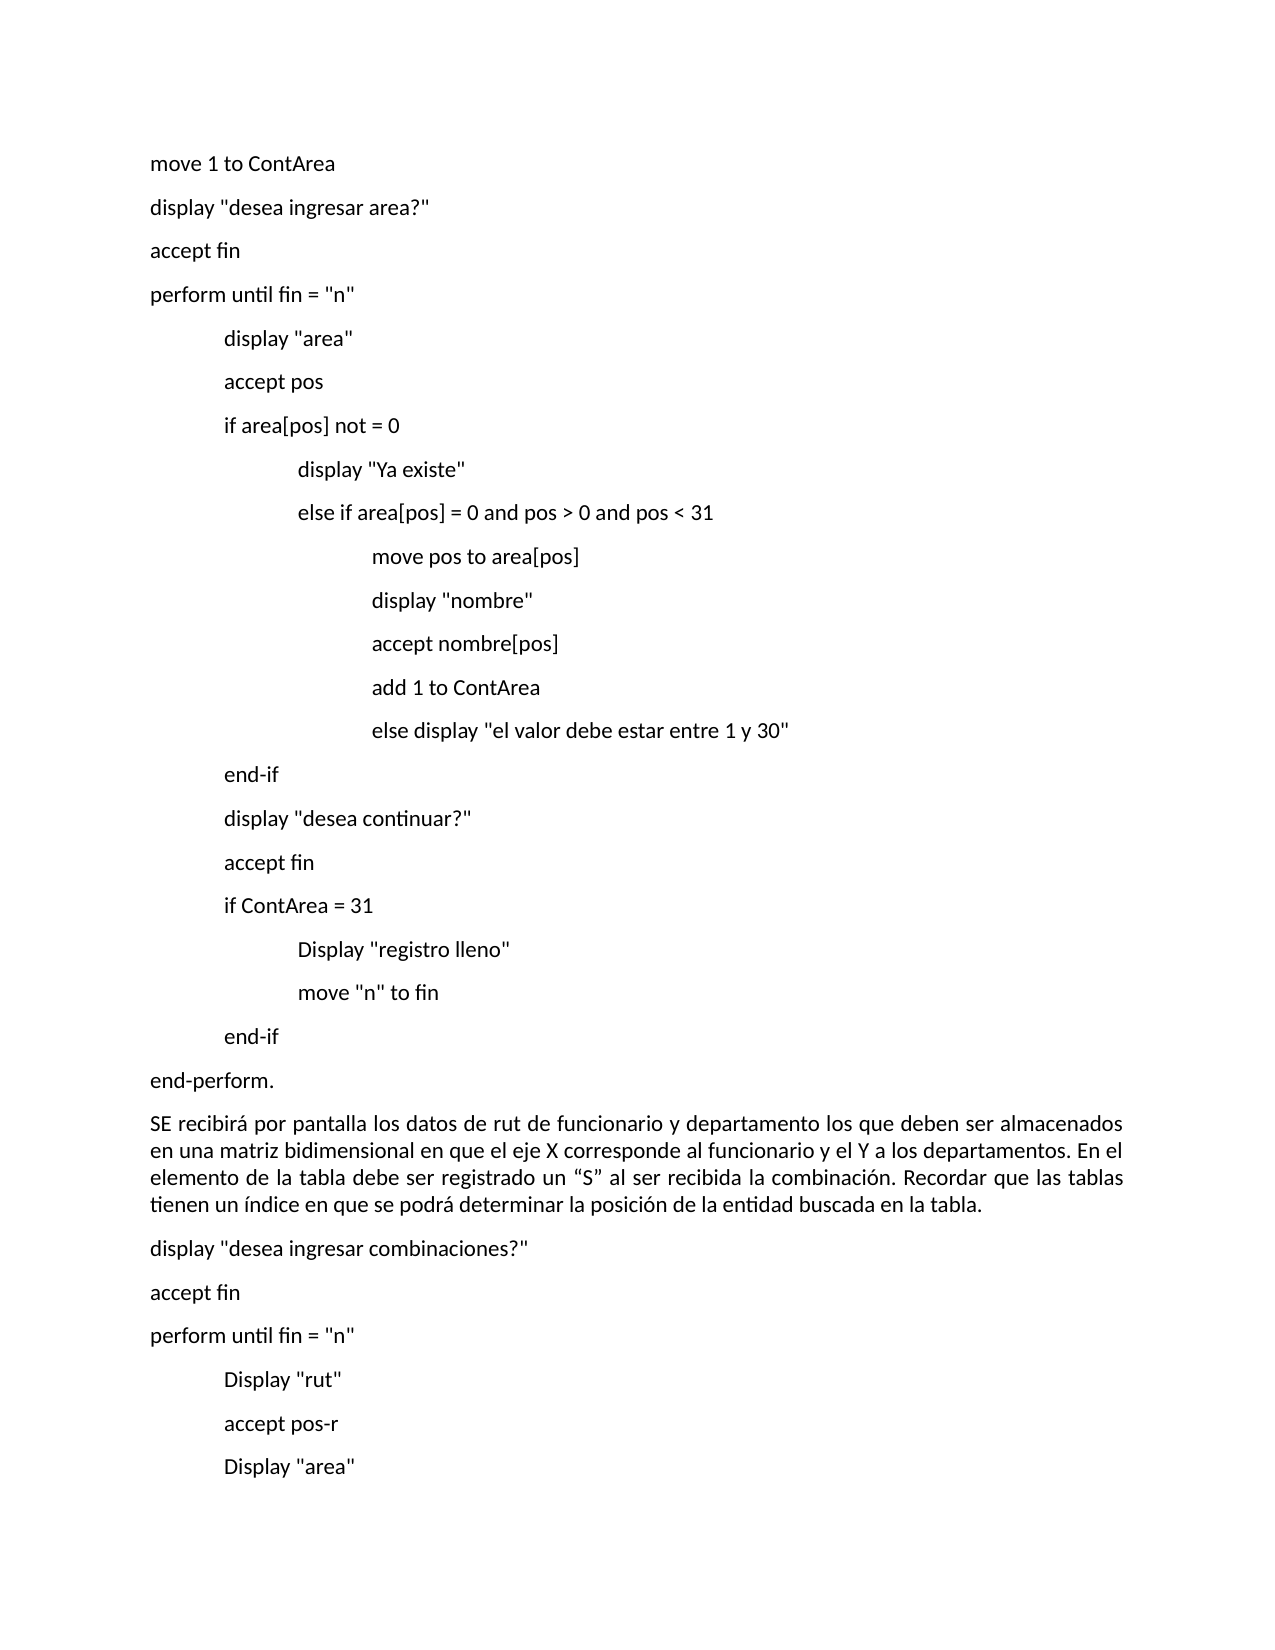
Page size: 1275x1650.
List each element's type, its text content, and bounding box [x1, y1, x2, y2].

text if ContArea = 31 [150, 892, 1125, 919]
text if area[pos] not = 0 [150, 412, 1125, 439]
text display "area" [150, 324, 1125, 352]
text display "desea continuar?" [150, 805, 1125, 832]
text accept pos-r [150, 1409, 1125, 1436]
text end-if [150, 1023, 1125, 1050]
text move "n" to fin [150, 979, 1125, 1006]
text Display "rut" [150, 1366, 1125, 1393]
text display "nombre" [150, 586, 1125, 613]
text perform until fin = "n" [150, 281, 1125, 308]
text end-if [150, 761, 1125, 788]
text perform until fin = "n" [150, 1322, 1125, 1349]
text move 1 to ContArea [150, 150, 1125, 177]
text accept nombre[pos] [150, 630, 1125, 657]
text accept fin [150, 1278, 1125, 1305]
text display "desea ingresar area?" [150, 194, 1125, 221]
text Display "registro lleno" [150, 936, 1125, 963]
text SE recibirá por pantalla los datos de rut de funcionario y departamento los que deben ser almacenados en una matriz bidimensional en que el eje X corresponde al funcionario y el Y a los departamentos. En el elemento de la tabla debe ser registrado un “S” al ser recibida la combinación. Recordar que las tablas tienen un índice en que se podrá determinar la posición de la entidad buscada en la tabla. [150, 1110, 1125, 1218]
text display "Ya existe" [150, 456, 1125, 482]
text display "desea ingresar combinaciones?" [150, 1235, 1125, 1262]
text else display "el valor debe estar entre 1 y 30" [150, 717, 1125, 744]
text move pos to area[pos] [150, 543, 1125, 570]
text accept fin [150, 237, 1125, 264]
text accept fin [150, 848, 1125, 875]
text add 1 to ContArea [150, 674, 1125, 701]
text else if area[pos] = 0 and pos > 0 and pos < 31 [150, 499, 1125, 526]
text accept pos [150, 368, 1125, 395]
text Display "area" [150, 1453, 1125, 1480]
text end-perform. [150, 1067, 1125, 1093]
